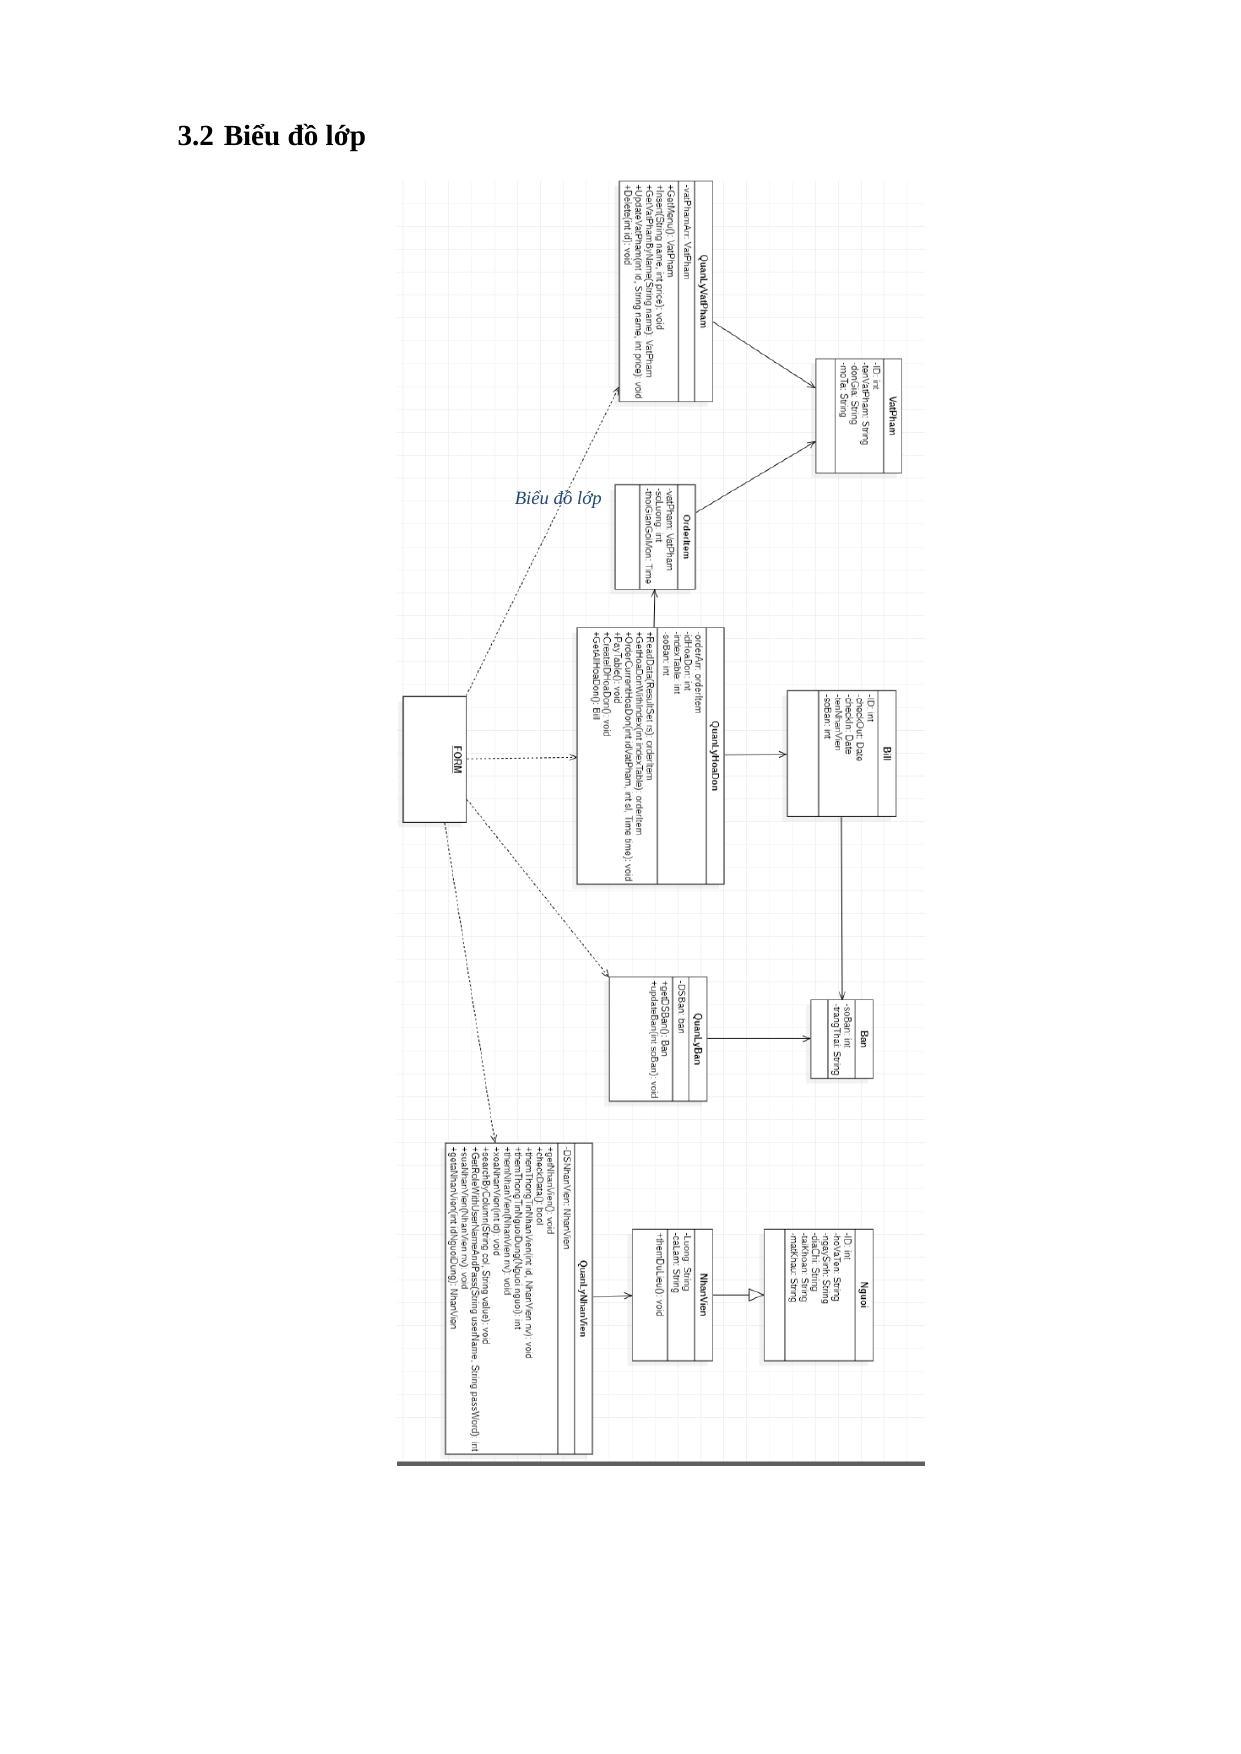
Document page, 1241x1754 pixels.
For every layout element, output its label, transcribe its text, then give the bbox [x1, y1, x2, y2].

list Biểu đồ lớp [177, 118, 1122, 152]
picture [397, 182, 925, 1466]
